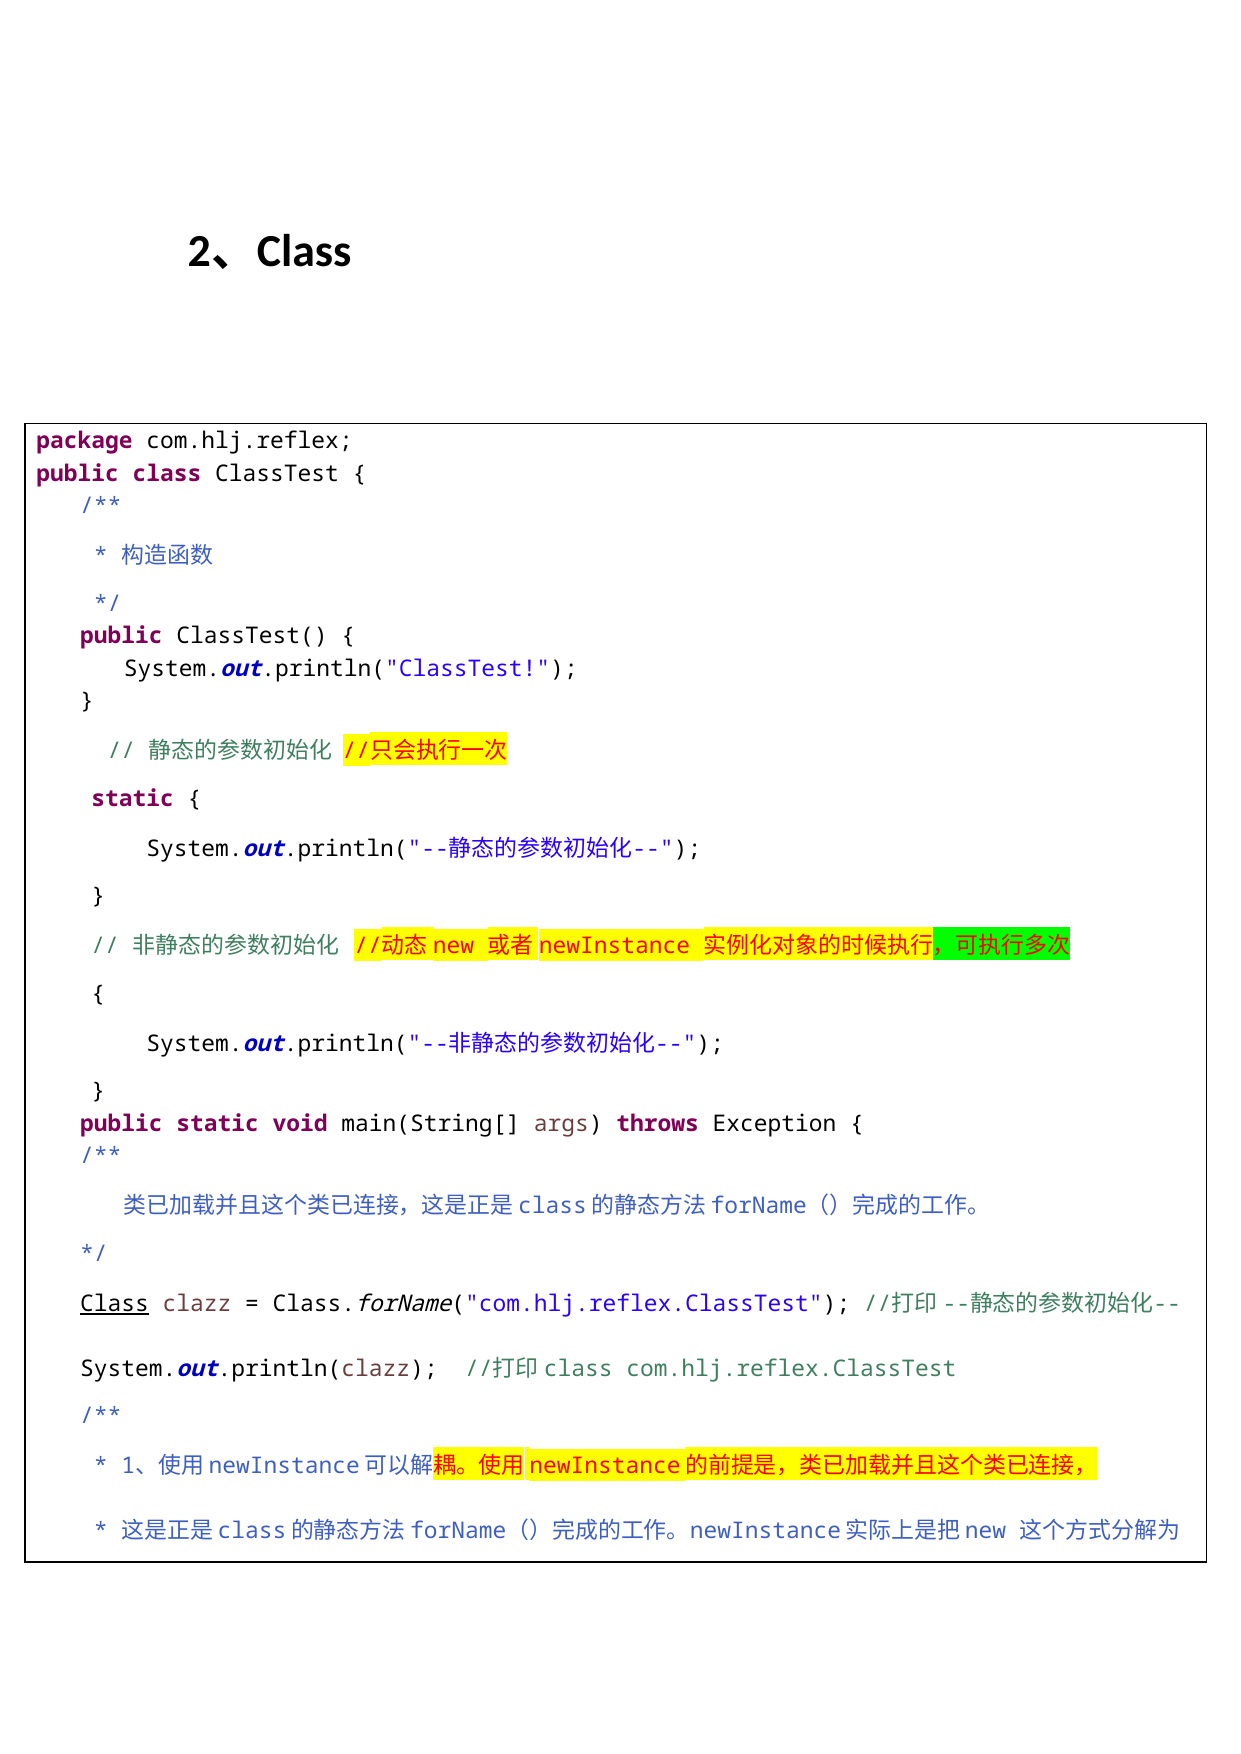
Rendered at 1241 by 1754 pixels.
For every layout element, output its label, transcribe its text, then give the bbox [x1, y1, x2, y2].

subtitle 2、Class [187, 197, 1053, 295]
